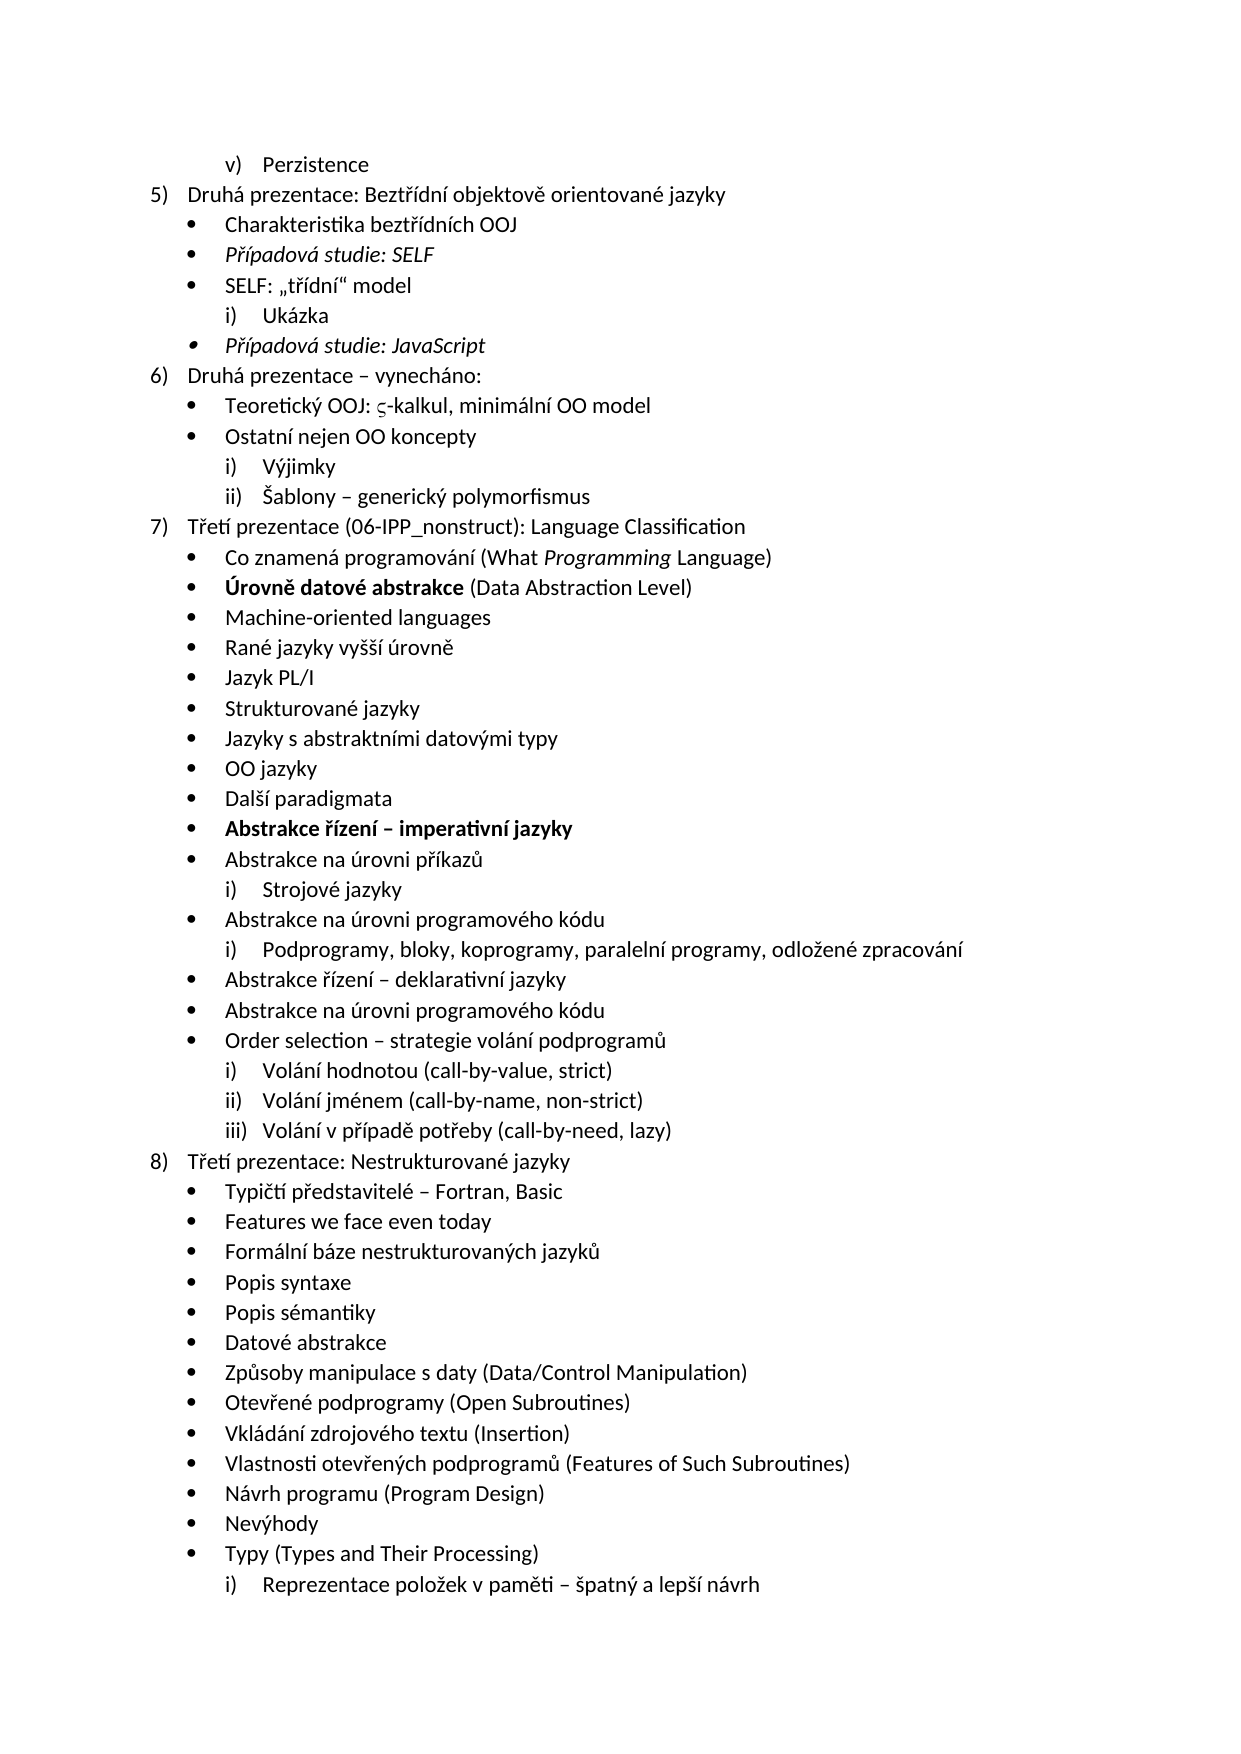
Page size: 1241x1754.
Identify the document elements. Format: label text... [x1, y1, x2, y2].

list Případová studie: SELF [187, 241, 1090, 269]
list Způsoby manipulace s daty (Data/Control Manipulation) [187, 1358, 1090, 1386]
list Vlastnosti otevřených podprogramů (Features of Such Subroutines) [187, 1449, 1090, 1477]
list Ostatní nejen OO koncepty [187, 422, 1090, 450]
list SELF: „třídní“ model [187, 271, 1090, 299]
list Popis sémantiky [187, 1298, 1090, 1326]
list Jazyk PL/I [187, 663, 1090, 692]
list Typičtí představitelé – Fortran, Basic [187, 1177, 1090, 1205]
list Třetí prezentace: Nestrukturované jazyky [150, 1147, 1090, 1175]
list Nevýhody [187, 1509, 1090, 1537]
list Ukázka [225, 301, 1090, 329]
list OO jazyky [187, 754, 1090, 782]
list Co znamená programování (What Programming Language) [187, 543, 1090, 571]
list Návrh programu (Program Design) [187, 1479, 1090, 1507]
list Popis syntaxe [187, 1268, 1090, 1296]
list Volání v případě potřeby (call-by-need, lazy) [225, 1117, 1090, 1145]
list Strojové jazyky [225, 875, 1090, 903]
list Případová studie: JavaScript [187, 331, 1090, 359]
list Reprezentace položek v paměti – špatný a lepší návrh [225, 1570, 1090, 1598]
list Volání jménem (call-by-name, non-strict) [225, 1086, 1090, 1114]
list Order selection – strategie volání podprogramů [187, 1026, 1090, 1054]
list Výjimky [225, 452, 1090, 480]
list Šablony – generický polymorfismus [225, 482, 1090, 510]
list Typy (Types and Their Processing) [187, 1539, 1090, 1568]
list Otevřené podprogramy (Open Subroutines) [187, 1388, 1090, 1417]
list Úrovně datové abstrakce (Data Abstraction Level) [187, 573, 1090, 601]
list Charakteristika beztřídních OOJ [187, 210, 1090, 238]
list Abstrakce na úrovni příkazů [187, 845, 1090, 873]
list Druhá prezentace – vynecháno: [150, 361, 1090, 389]
list Abstrakce řízení – deklarativní jazyky [187, 966, 1090, 994]
list Vkládání zdrojového textu (Insertion) [187, 1419, 1090, 1447]
list Machine-oriented languages [187, 603, 1090, 631]
list Strukturované jazyky [187, 694, 1090, 722]
list Abstrakce na úrovni programového kódu [187, 905, 1090, 933]
list Features we face even today [187, 1207, 1090, 1235]
list Podprogramy, bloky, koprogramy, paralelní programy, odložené zpracování [225, 935, 1090, 963]
list Volání hodnotou (call-by-value, strict) [225, 1056, 1090, 1084]
list Abstrakce na úrovni programového kódu [187, 996, 1090, 1024]
list Teoretický OOJ: -kalkul, minimální OO model [187, 392, 1090, 420]
list Druhá prezentace: Beztřídní objektově orientované jazyky [150, 180, 1090, 208]
list Datové abstrakce [187, 1328, 1090, 1356]
list Perzistence [225, 150, 1090, 178]
list Formální báze nestrukturovaných jazyků [187, 1237, 1090, 1266]
list Třetí prezentace (06-IPP_nonstruct): Language Classification [150, 512, 1090, 541]
list Jazyky s abstraktními datovými typy [187, 724, 1090, 752]
list Abstrakce řízení – imperativní jazyky [187, 814, 1090, 843]
list Další paradigmata [187, 784, 1090, 812]
list Rané jazyky vyšší úrovně [187, 633, 1090, 661]
